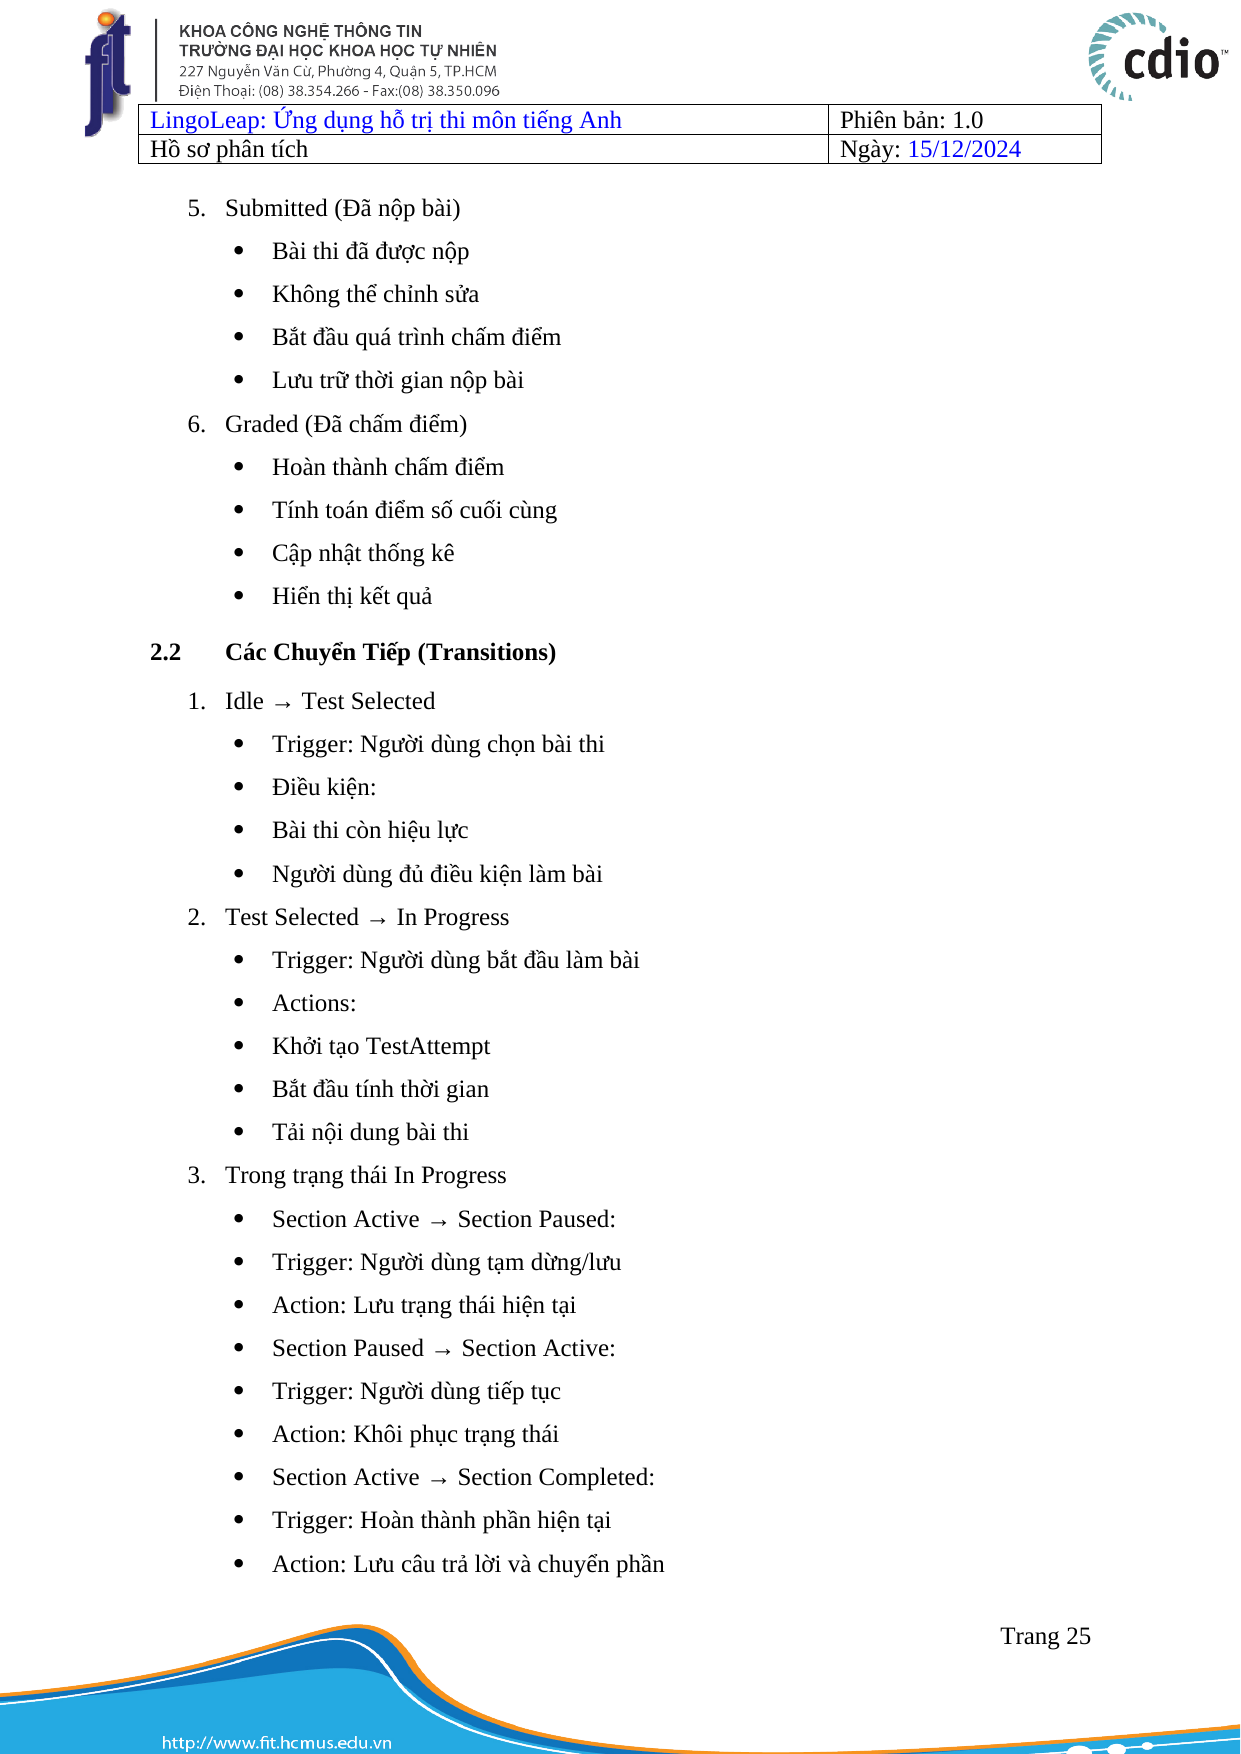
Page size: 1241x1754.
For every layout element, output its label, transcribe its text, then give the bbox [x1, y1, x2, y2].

list Action: Khôi phục trạng thái [234, 1419, 1090, 1448]
list Lưu trữ thời gian nộp bài [234, 366, 1090, 394]
list Cập nhật thống kê [234, 538, 1090, 567]
list Tải nội dung bài thi [234, 1117, 1090, 1146]
list Section Paused → Section Active: [234, 1333, 1090, 1362]
list Điều kiện: [234, 772, 1090, 801]
list Hoàn thành chấm điểm [234, 452, 1090, 481]
picture [61, 2, 1241, 161]
picture [829, 135, 1101, 161]
list Bài thi đã được nộp [234, 236, 1090, 265]
list Bắt đầu quá trình chấm điểm [234, 322, 1090, 351]
list Bắt đầu tính thời gian [234, 1074, 1090, 1103]
list Submitted (Đã nộp bài) [187, 193, 1090, 222]
list Section Active → Section Paused: [234, 1204, 1090, 1232]
list Trigger: Người dùng chọn bài thi [234, 729, 1090, 758]
list Action: Lưu trạng thái hiện tại [234, 1290, 1090, 1319]
list Bài thi còn hiệu lực [234, 816, 1090, 844]
picture [829, 105, 1101, 134]
list Test Selected → In Progress [187, 902, 1090, 931]
subtitle Các Chuyển Tiếp (Transitions) [150, 637, 1090, 666]
list Trigger: Hoàn thành phần hiện tại [234, 1506, 1090, 1534]
list Người dùng đủ điều kiện làm bài [234, 859, 1090, 887]
list Không thể chỉnh sửa [234, 279, 1090, 308]
list Actions: [234, 988, 1090, 1017]
list Trong trạng thái In Progress [187, 1161, 1090, 1189]
picture [0, 1621, 1241, 1754]
picture [139, 135, 828, 161]
list Hiển thị kết quả [234, 581, 1090, 610]
list Tính toán điểm số cuối cùng [234, 495, 1090, 524]
list Trigger: Người dùng tạm dừng/lưu [234, 1247, 1090, 1276]
list Idle → Test Selected [187, 686, 1090, 715]
list Trigger: Người dùng tiếp tục [234, 1376, 1090, 1405]
list Action: Lưu câu trả lời và chuyển phần [234, 1549, 1090, 1577]
list Graded (Đã chấm điểm) [187, 409, 1090, 437]
list Khởi tạo TestAttempt [234, 1031, 1090, 1060]
list Trigger: Người dùng bắt đầu làm bài [234, 945, 1090, 974]
picture [220, 147, 225, 156]
picture [139, 105, 828, 134]
list Section Active → Section Completed: [234, 1462, 1090, 1491]
